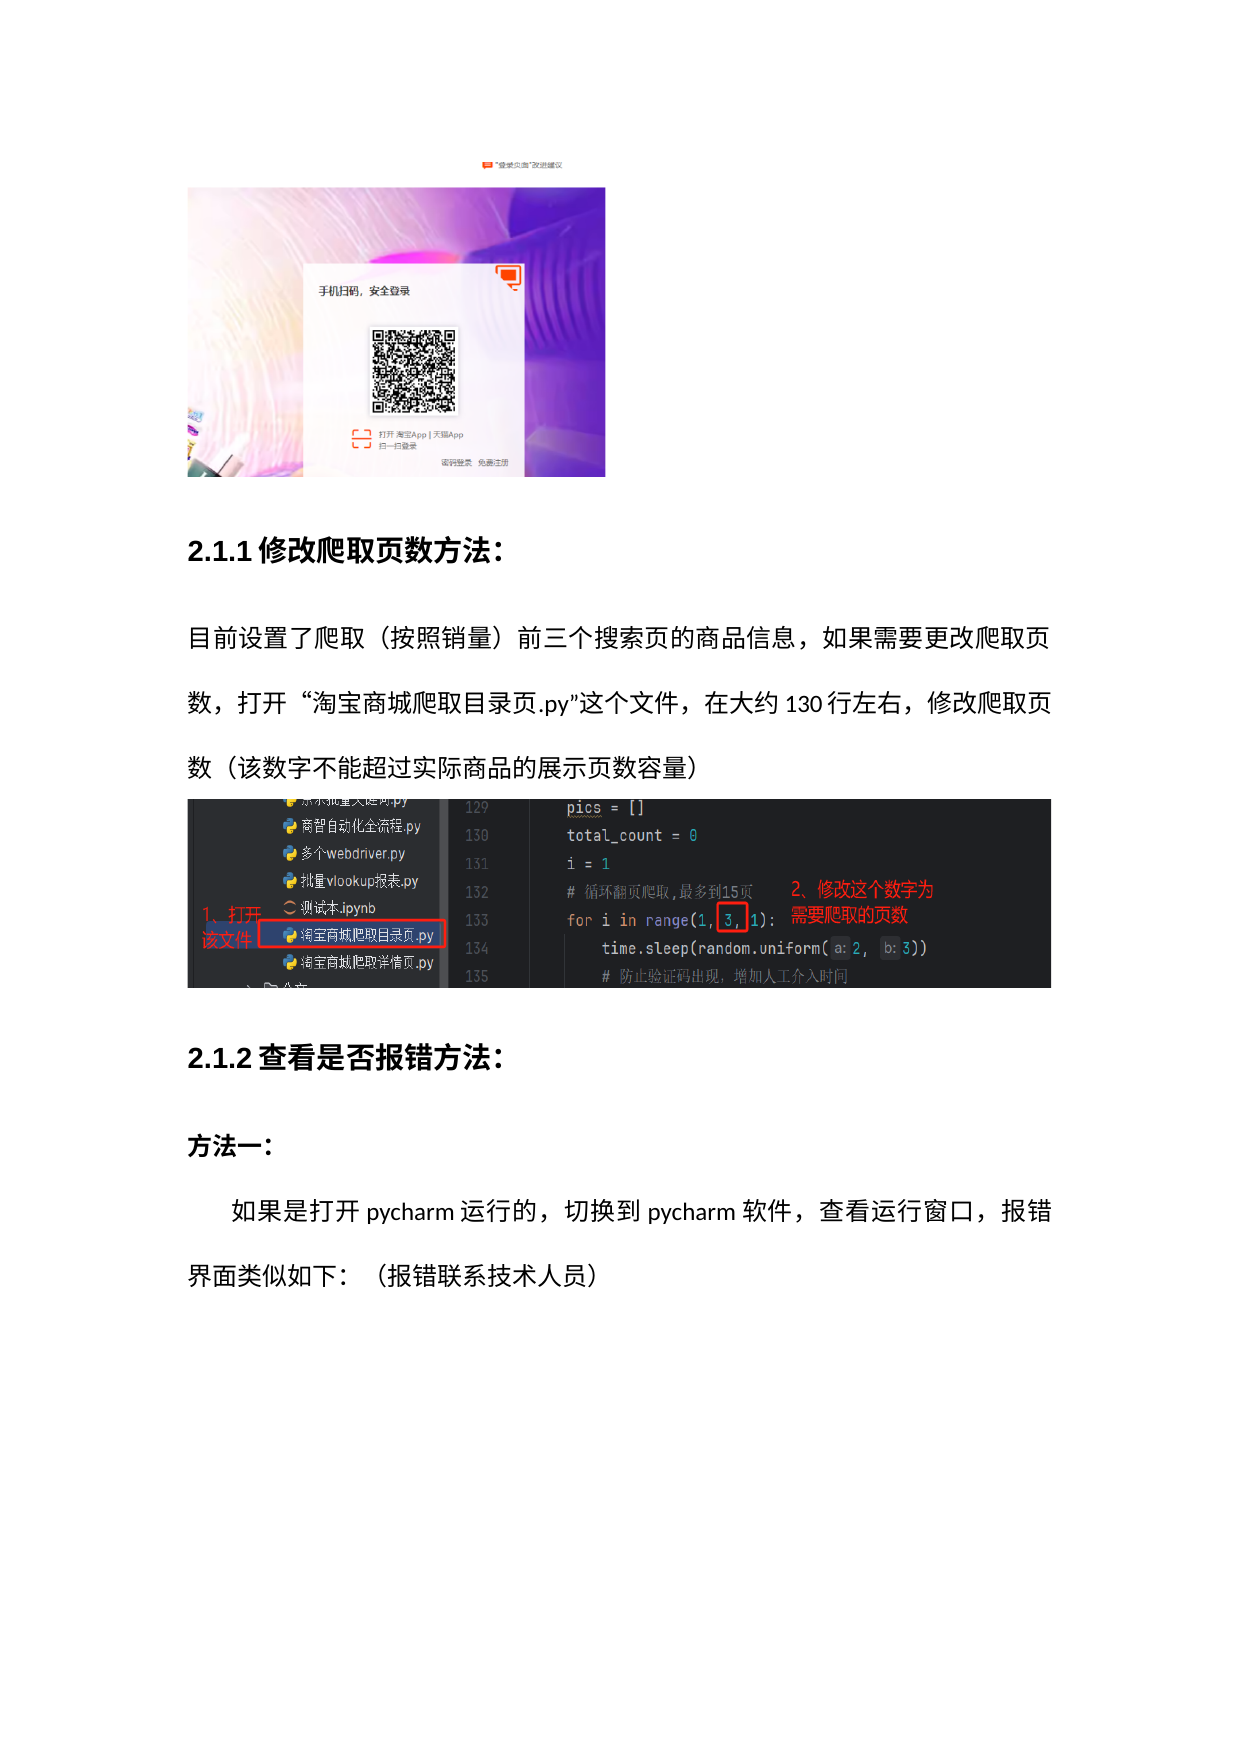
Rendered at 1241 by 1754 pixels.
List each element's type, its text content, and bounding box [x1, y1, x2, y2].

text 目前设置了爬取（按照销量）前三个搜索页的商品信息，如果需要更改爬取页数，打开“淘宝商城爬取目录页.py”这个文件，在大约130行左右，修改爬取页数（该数字不能超过实际商品的展示页数容量） [187, 604, 1053, 799]
subtitle 2.1.2查看是否报错方法： [187, 1023, 1053, 1088]
picture [187, 799, 1052, 988]
subtitle 2.1.1修改爬取页数方法： [187, 516, 1053, 581]
text 方法一： [187, 1112, 1053, 1177]
picture [187, 162, 606, 477]
text 如果是打开pycharm运行的，切换到pycharm软件，查看运行窗口，报错界面类似如下：（报错联系技术人员） [187, 1177, 1053, 1307]
